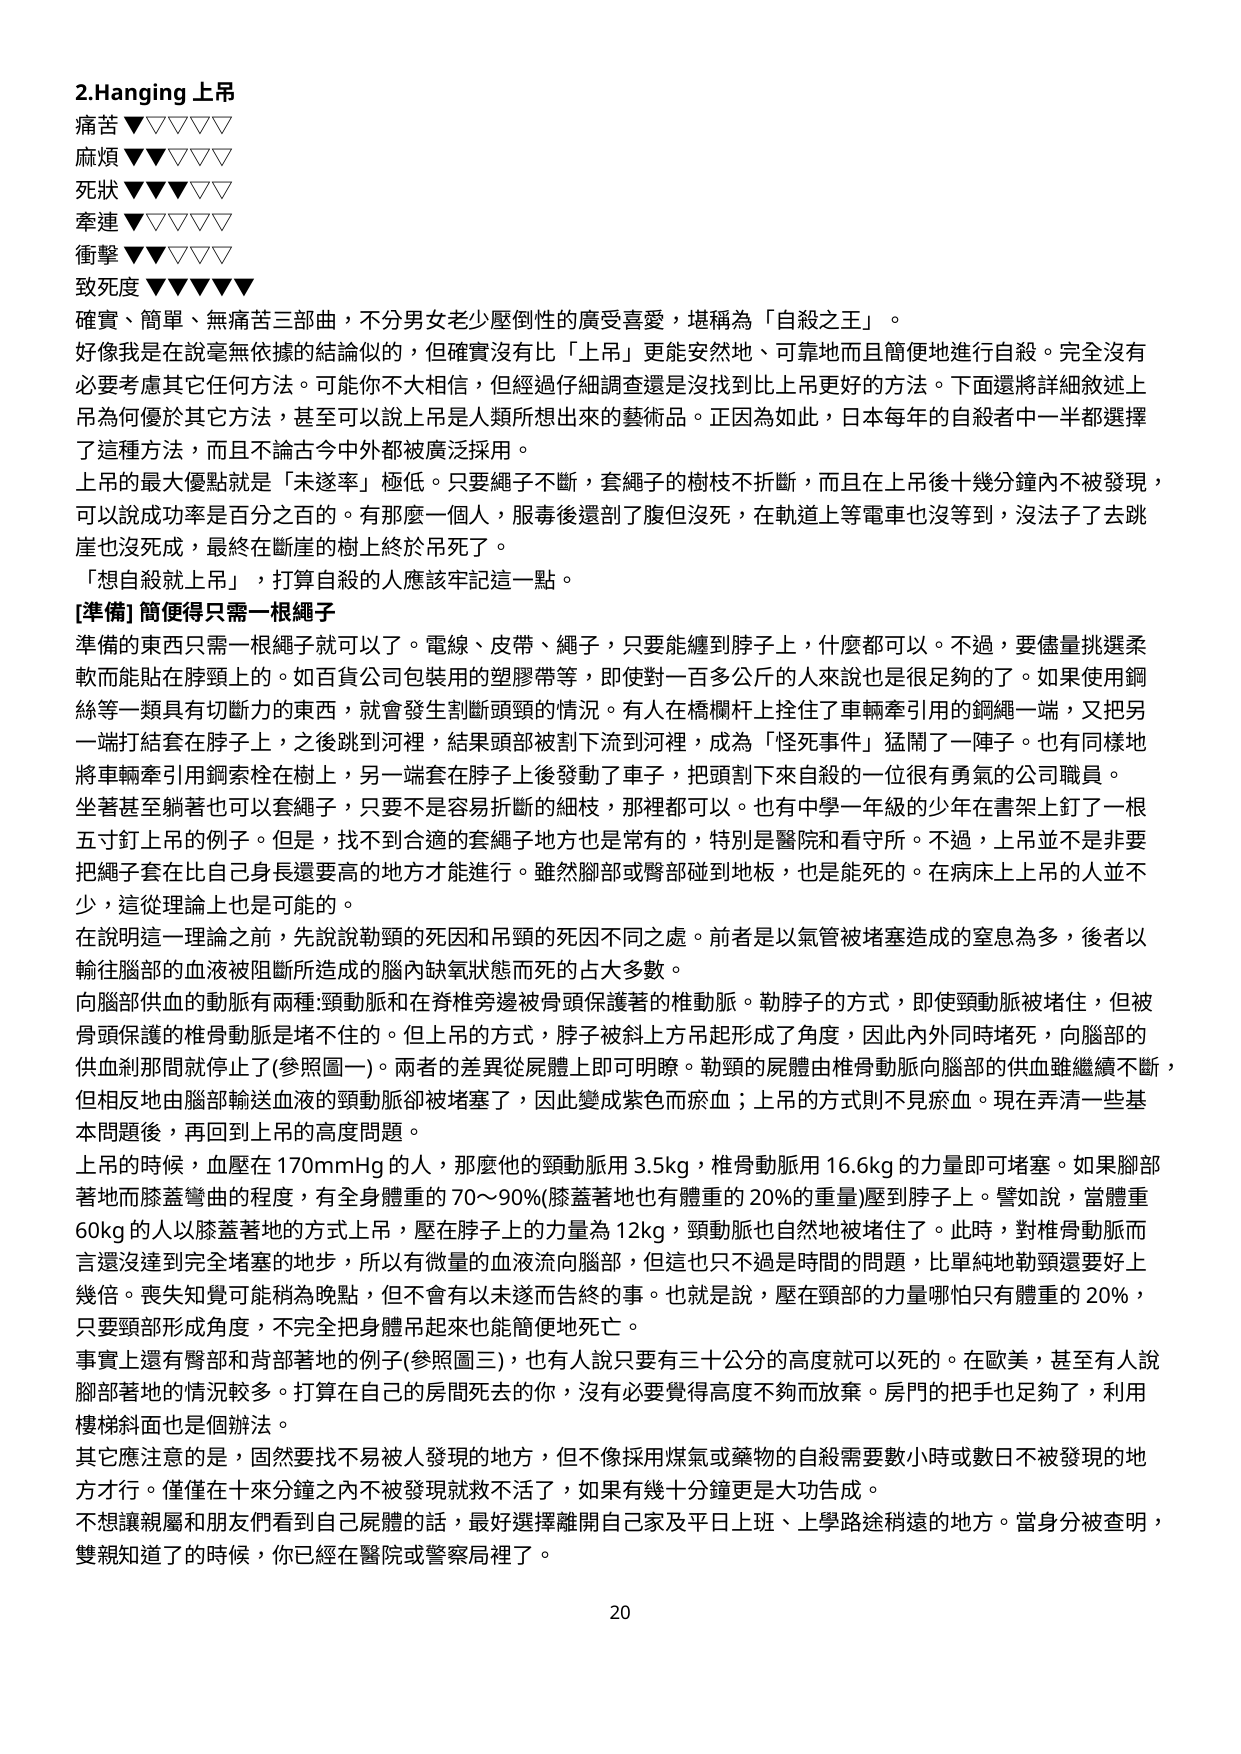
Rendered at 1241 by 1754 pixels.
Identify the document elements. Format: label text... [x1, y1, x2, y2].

text 好像我是在說毫無依據的結論似的，但確實沒有比「上吊」更能安然地、可靠地而且簡便地進行自殺。完全沒有必要考慮其它任何方法。可能你不大相信，但經過仔細調查還是沒找到比上吊更好的方法。下面還將詳細敘述上吊為何優於其它方法，甚至可以說上吊是人類所想出來的藝術品。正因為如此，日本每年的自殺者中一半都選擇了這種方法，而且不論古今中外都被廣泛採用。 [75, 335, 1165, 465]
text 上吊的時候，血壓在170mmHg的人，那麼他的頸動脈用3.5kg，椎骨動脈用16.6kg的力量即可堵塞。如果腳部著地而膝蓋彎曲的程度，有全身體重的70～90%(膝蓋著地也有體重的20%的重量)壓到脖子上。譬如說，當體重60kg的人以膝蓋著地的方式上吊，壓在脖子上的力量為12kg，頸動脈也自然地被堵住了。此時，對椎骨動脈而言還沒達到完全堵塞的地步，所以有微量的血液流向腦部，但這也只不過是時間的問題，比單純地勒頸還要好上幾倍。喪失知覺可能稍為晚點，但不會有以未遂而告終的事。也就是說，壓在頸部的力量哪怕只有體重的20%，只要頸部形成角度，不完全把身體吊起來也能簡便地死亡。 [75, 1147, 1165, 1342]
text 麻煩 ▼▼▽▽▽ [75, 140, 1165, 172]
text 事實上還有臀部和背部著地的例子(參照圖三)，也有人說只要有三十公分的高度就可以死的。在歐美，甚至有人說腳部著地的情況較多。打算在自己的房間死去的你，沒有必要覺得高度不夠而放棄。房門的把手也足夠了，利用樓梯斜面也是個辦法。 [75, 1342, 1165, 1440]
text 準備的東西只需一根繩子就可以了。電線、皮帶、繩子，只要能纏到脖子上，什麼都可以。不過，要儘量挑選柔軟而能貼在脖頸上的。如百貨公司包裝用的塑膠帶等，即使對一百多公斤的人來說也是很足夠的了。如果使用鋼絲等一類具有切斷力的東西，就會發生割斷頭頸的情況。有人在橋欄杆上拴住了車輛牽引用的鋼繩一端，又把另一端打結套在脖子上，之後跳到河裡，結果頭部被割下流到河裡，成為「怪死事件」猛鬧了一陣子。也有同樣地將車輛牽引用鋼索栓在樹上，另一端套在脖子上後發動了車子，把頭割下來自殺的一位很有勇氣的公司職員。 [75, 627, 1165, 790]
text 致死度 ▼▼▼▼▼ [75, 270, 1165, 302]
text 2.Hanging 上吊 [75, 75, 1165, 107]
text 死狀 ▼▼▼▽▽ [75, 172, 1165, 205]
text 牽連 ▼▽▽▽▽ [75, 205, 1165, 237]
text 向腦部供血的動脈有兩種:頸動脈和在脊椎旁邊被骨頭保護著的椎動脈。勒脖子的方式，即使頸動脈被堵住，但被骨頭保護的椎骨動脈是堵不住的。但上吊的方式，脖子被斜上方吊起形成了角度，因此內外同時堵死，向腦部的供血剎那間就停止了(參照圖一)。兩者的差異從屍體上即可明瞭。勒頸的屍體由椎骨動脈向腦部的供血雖繼續不斷，但相反地由腦部輸送血液的頸動脈卻被堵塞了，因此變成紫色而瘀血；上吊的方式則不見瘀血。現在弄清一些基本問題後，再回到上吊的高度問題。 [75, 985, 1165, 1147]
text 痛苦 ▼▽▽▽▽ [75, 107, 1165, 140]
text 在說明這一理論之前，先說說勒頸的死因和吊頸的死因不同之處。前者是以氣管被堵塞造成的窒息為多，後者以輸往腦部的血液被阻斷所造成的腦內缺氧狀態而死的占大多數。 [75, 920, 1165, 985]
text 上吊的最大優點就是「未遂率」極低。只要繩子不斷，套繩子的樹枝不折斷，而且在上吊後十幾分鐘內不被發現，可以說成功率是百分之百的。有那麼一個人，服毒後還剖了腹但沒死，在軌道上等電車也沒等到，沒法子了去跳崖也沒死成，最終在斷崖的樹上終於吊死了。 [75, 465, 1165, 562]
text 其它應注意的是，固然要找不易被人發現的地方，但不像採用煤氣或藥物的自殺需要數小時或數日不被發現的地方才行。僅僅在十來分鐘之內不被發現就救不活了，如果有幾十分鐘更是大功告成。 [75, 1440, 1165, 1505]
text 坐著甚至躺著也可以套繩子，只要不是容易折斷的細枝，那裡都可以。也有中學一年級的少年在書架上釘了一根五寸釘上吊的例子。但是，找不到合適的套繩子地方也是常有的，特別是醫院和看守所。不過，上吊並不是非要把繩子套在比自己身長還要高的地方才能進行。雖然腳部或臀部碰到地板，也是能死的。在病床上上吊的人並不少，這從理論上也是可能的。 [75, 790, 1165, 920]
text [準備] 簡便得只需一根繩子 [75, 595, 1165, 627]
text 確實、簡單、無痛苦三部曲，不分男女老少壓倒性的廣受喜愛，堪稱為「自殺之王」。 [75, 302, 1165, 335]
text 不想讓親屬和朋友們看到自己屍體的話，最好選擇離開自己家及平日上班、上學路途稍遠的地方。當身分被查明，雙親知道了的時候，你已經在醫院或警察局裡了。 [75, 1505, 1165, 1570]
text 「想自殺就上吊」，打算自殺的人應該牢記這一點。 [75, 562, 1165, 595]
text 衝擊 ▼▼▽▽▽ [75, 237, 1165, 270]
